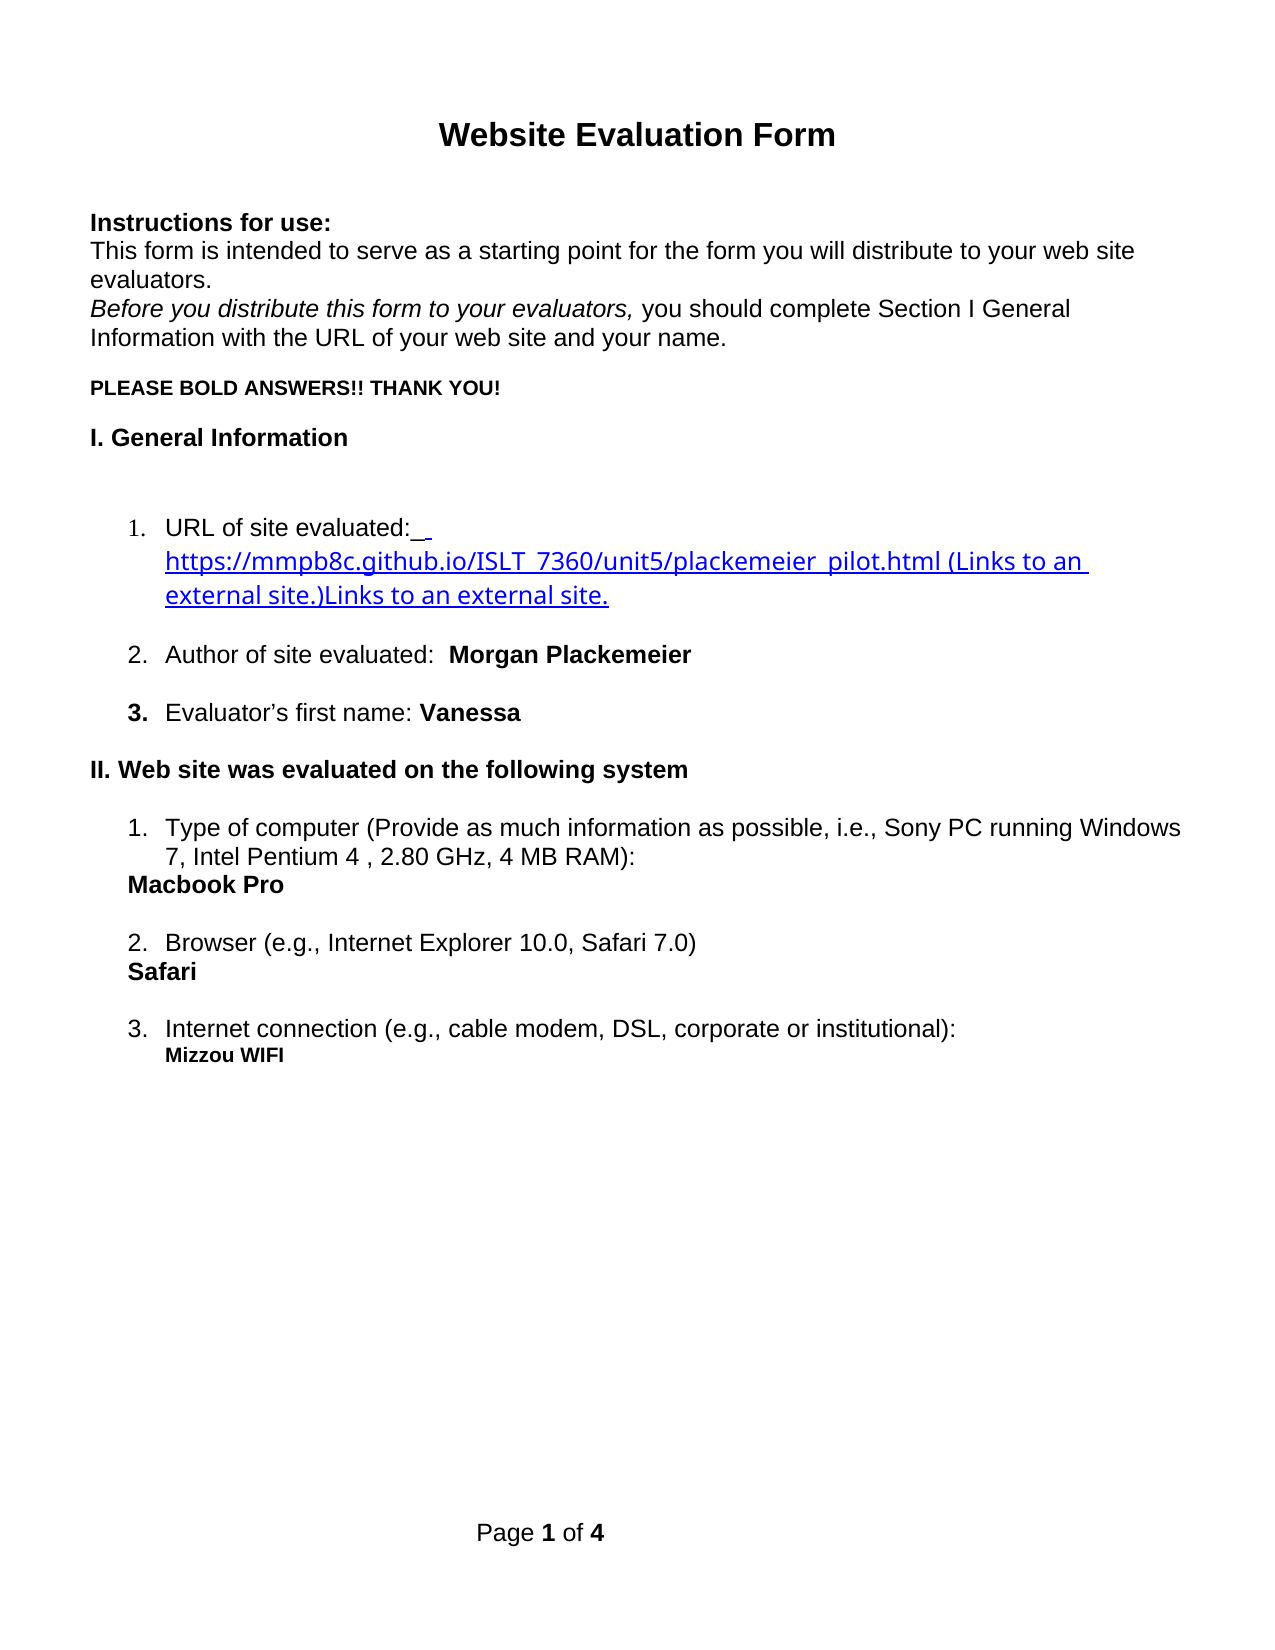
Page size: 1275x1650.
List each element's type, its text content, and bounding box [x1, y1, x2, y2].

list URL of site evaluated:_ https://mmpb8c.github.io/ISLT_7360/unit5/plackemeier_pilot.html (Links to an external site.)Links to an external site. [127, 509, 1185, 612]
text PLEASE BOLD ANSWERS!! THANK YOU! [90, 375, 1185, 399]
list Internet connection (e.g., cable modem, DSL, corporate or institutional): [127, 1014, 1185, 1043]
list Evaluator’s first name: Vanessa [127, 698, 1185, 727]
list Author of site evaluated: Morgan Plackemeier [127, 640, 1185, 669]
text Safari [127, 957, 1185, 985]
text I. General Information [90, 423, 1185, 452]
text This form is intended to serve as a starting point for the form you will distribute to your web site evaluators. [90, 236, 1185, 294]
text Macbook Pro [127, 870, 1185, 899]
text Instructions for use: [90, 208, 1185, 236]
text II. Web site was evaluated on the following system [90, 755, 1185, 784]
list Type of computer (Provide as much information as possible, i.e., Sony PC running Windows 7, Intel Pentium 4 , 2.80 GHz, 4 MB RAM): [127, 813, 1185, 870]
list Browser (e.g., Internet Explorer 10.0, Safari 7.0) [127, 928, 1185, 957]
text Mizzou WIFI [90, 1043, 1185, 1067]
text Before you distribute this form to your evaluators, you should complete Section I General Information with the URL of your web site and your name. [90, 294, 1185, 351]
title Website Evaluation Form [90, 115, 1185, 153]
